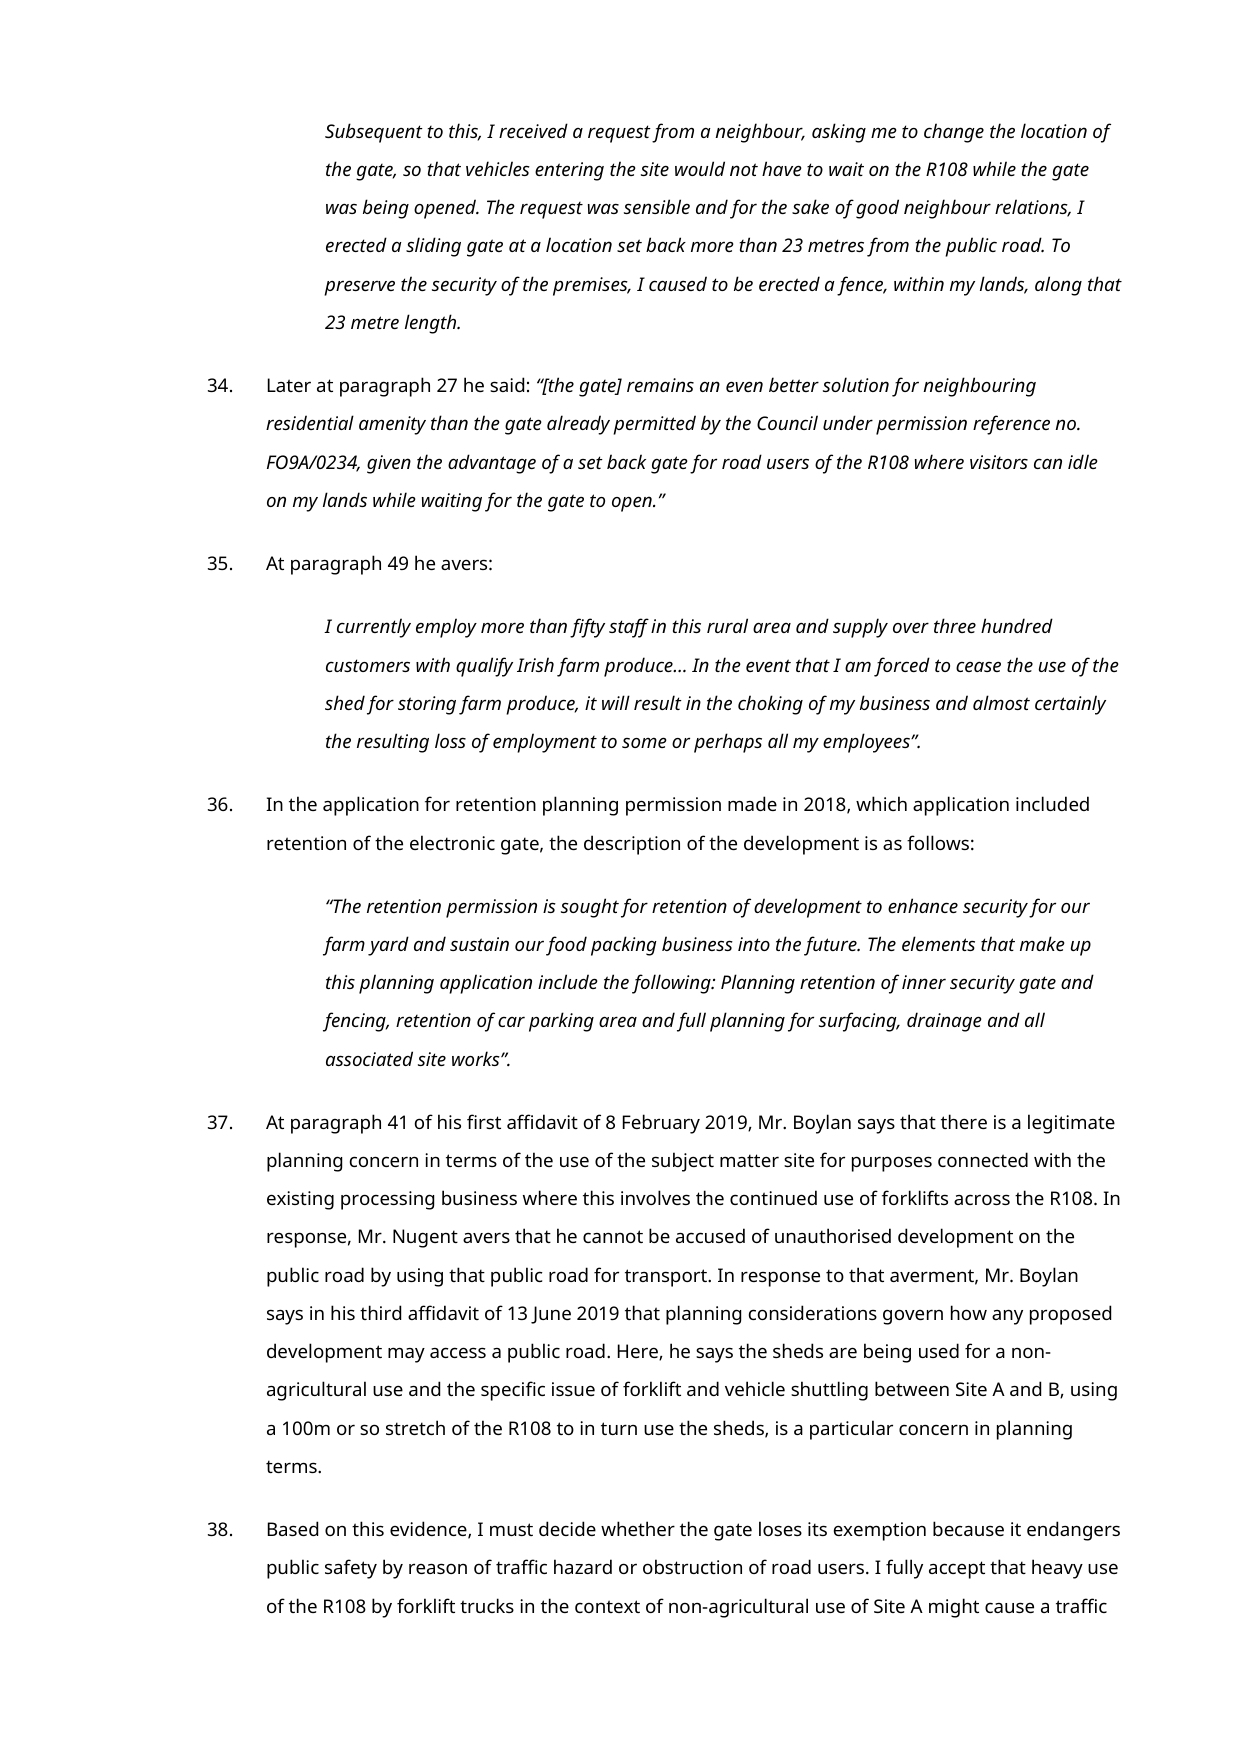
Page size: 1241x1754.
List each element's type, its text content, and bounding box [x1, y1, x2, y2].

text 36. In the application for retention planning permission made in 2018, which application included retention of the electronic gate, the description of the development is as follows: [207, 792, 1122, 855]
text 37. At paragraph 41 of his first affidavit of 8 February 2019, Mr. Boylan says that there is a legitimate planning concern in terms of the use of the subject matter site for purposes connected with the existing processing business where this involves the continued use of forklifts across the R108. In response, Mr. Nugent avers that he cannot be accused of unauthorised development on the public road by using that public road for transport. In response to that averment, Mr. Boylan says in his third affidavit of 13 June 2019 that planning considerations govern how any proposed development may access a public road. Here, he says the sheds are being used for a non-agricultural use and the specific issue of forklift and vehicle shuttling between Site A and B, using a 100m or so stretch of the R108 to in turn use the sheds, is a particular concern in planning terms. [207, 1109, 1122, 1479]
text I currently employ more than fifty staff in this rural area and supply over three hundred customers with qualify Irish farm produce… In the event that I am forced to cease the use of the shed for storing farm produce, it will result in the choking of my business and almost certainly the resulting loss of employment to some or perhaps all my employees”. [266, 614, 1122, 754]
text 34. Later at paragraph 27 he said: “[the gate] remains an even better solution for neighbouring residential amenity than the gate already permitted by the Council under permission reference no. FO9A/0234, given the advantage of a set back gate for road users of the R108 where visitors can idle on my lands while waiting for the gate to open.” [207, 372, 1122, 513]
text Subsequent to this, I received a request from a neighbour, asking me to change the location of the gate, so that vehicles entering the site would not have to wait on the R108 while the gate was being opened. The request was sensible and for the sake of good neighbour relations, I erected a sliding gate at a location set back more than 23 metres from the public road. To preserve the security of the premises, I caused to be erected a fence, within my lands, along that 23 metre length. [266, 118, 1122, 335]
text “The retention permission is sought for retention of development to enhance security for our farm yard and sustain our food packing business into the future. The elements that make up this planning application include the following: Planning retention of inner security gate and fencing, retention of car parking area and full planning for surfacing, drainage and all associated site works”. [266, 893, 1122, 1071]
text 35. At paragraph 49 he avers: [207, 550, 1122, 576]
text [207, 1516, 1122, 1618]
